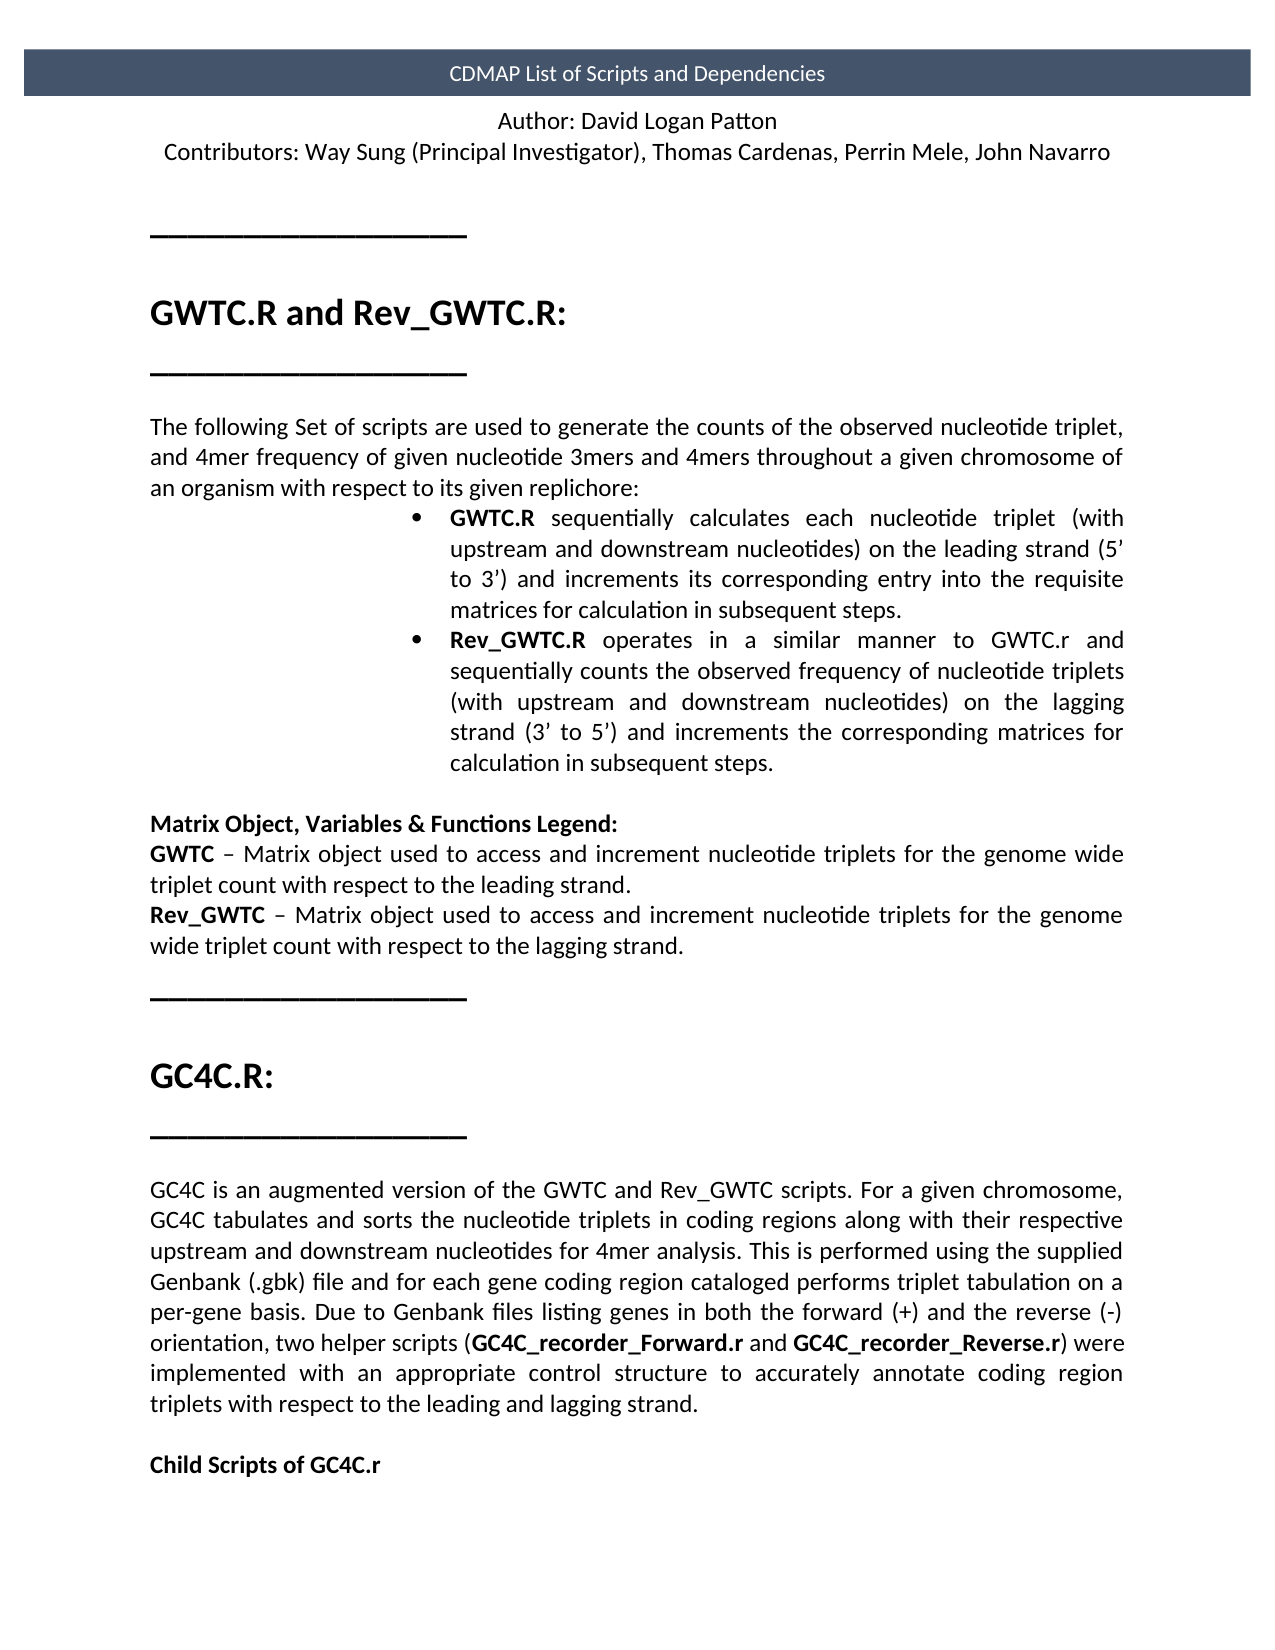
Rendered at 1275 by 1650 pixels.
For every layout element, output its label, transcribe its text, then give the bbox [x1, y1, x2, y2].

text _________________ [150, 960, 1125, 1006]
text GC4C.R: [150, 1052, 1125, 1098]
text GWTC.R and Rev_GWTC.R: [150, 289, 1125, 334]
text GC4C is an augmented version of the GWTC and Rev_GWTC scripts. For a given chromosome, GC4C tabulates and sorts the nucleotide triplets in coding regions along with their respective upstream and downstream nucleotides for 4mer analysis. This is performed using the supplied Genbank (.gbk) file and for each gene coding region cataloged performs triplet tabulation on a per-gene basis. Due to Genbank files listing genes in both the forward (+) and the reverse (-) orientation, two helper scripts (GC4C_recorder_Forward.r and GC4C_recorder_Reverse.r) were implemented with an appropriate control structure to accurately annotate coding region triplets with respect to the leading and lagging strand. [150, 1174, 1125, 1418]
text Matrix Object, Variables & Functions Legend: [150, 808, 1125, 838]
text The following Set of scripts are used to generate the counts of the observed nucleotide triplet, and 4mer frequency of given nucleotide 3mers and 4mers throughout a given chromosome of an organism with respect to its given replichore: [150, 411, 1125, 502]
text Rev_GWTC – Matrix object used to access and increment nucleotide triplets for the genome wide triplet count with respect to the lagging strand. [150, 899, 1125, 960]
text Child Scripts of GC4C.r [150, 1449, 1125, 1479]
text _________________ [150, 1098, 1125, 1144]
text GWTC – Matrix object used to access and increment nucleotide triplets for the genome wide triplet count with respect to the leading strand. [150, 838, 1125, 899]
text _________________ [150, 334, 1125, 380]
text _________________ [150, 197, 1125, 243]
list Rev_GWTC.R operates in a similar manner to GWTC.r and sequentially counts the observed frequency of nucleotide triplets (with upstream and downstream nucleotides) on the lagging strand (3’ to 5’) and increments the corresponding matrices for calculation in subsequent steps. [412, 624, 1125, 777]
list GWTC.R sequentially calculates each nucleotide triplet (with upstream and downstream nucleotides) on the leading strand (5’ to 3’) and increments its corresponding entry into the requisite matrices for calculation in subsequent steps. [412, 502, 1125, 624]
